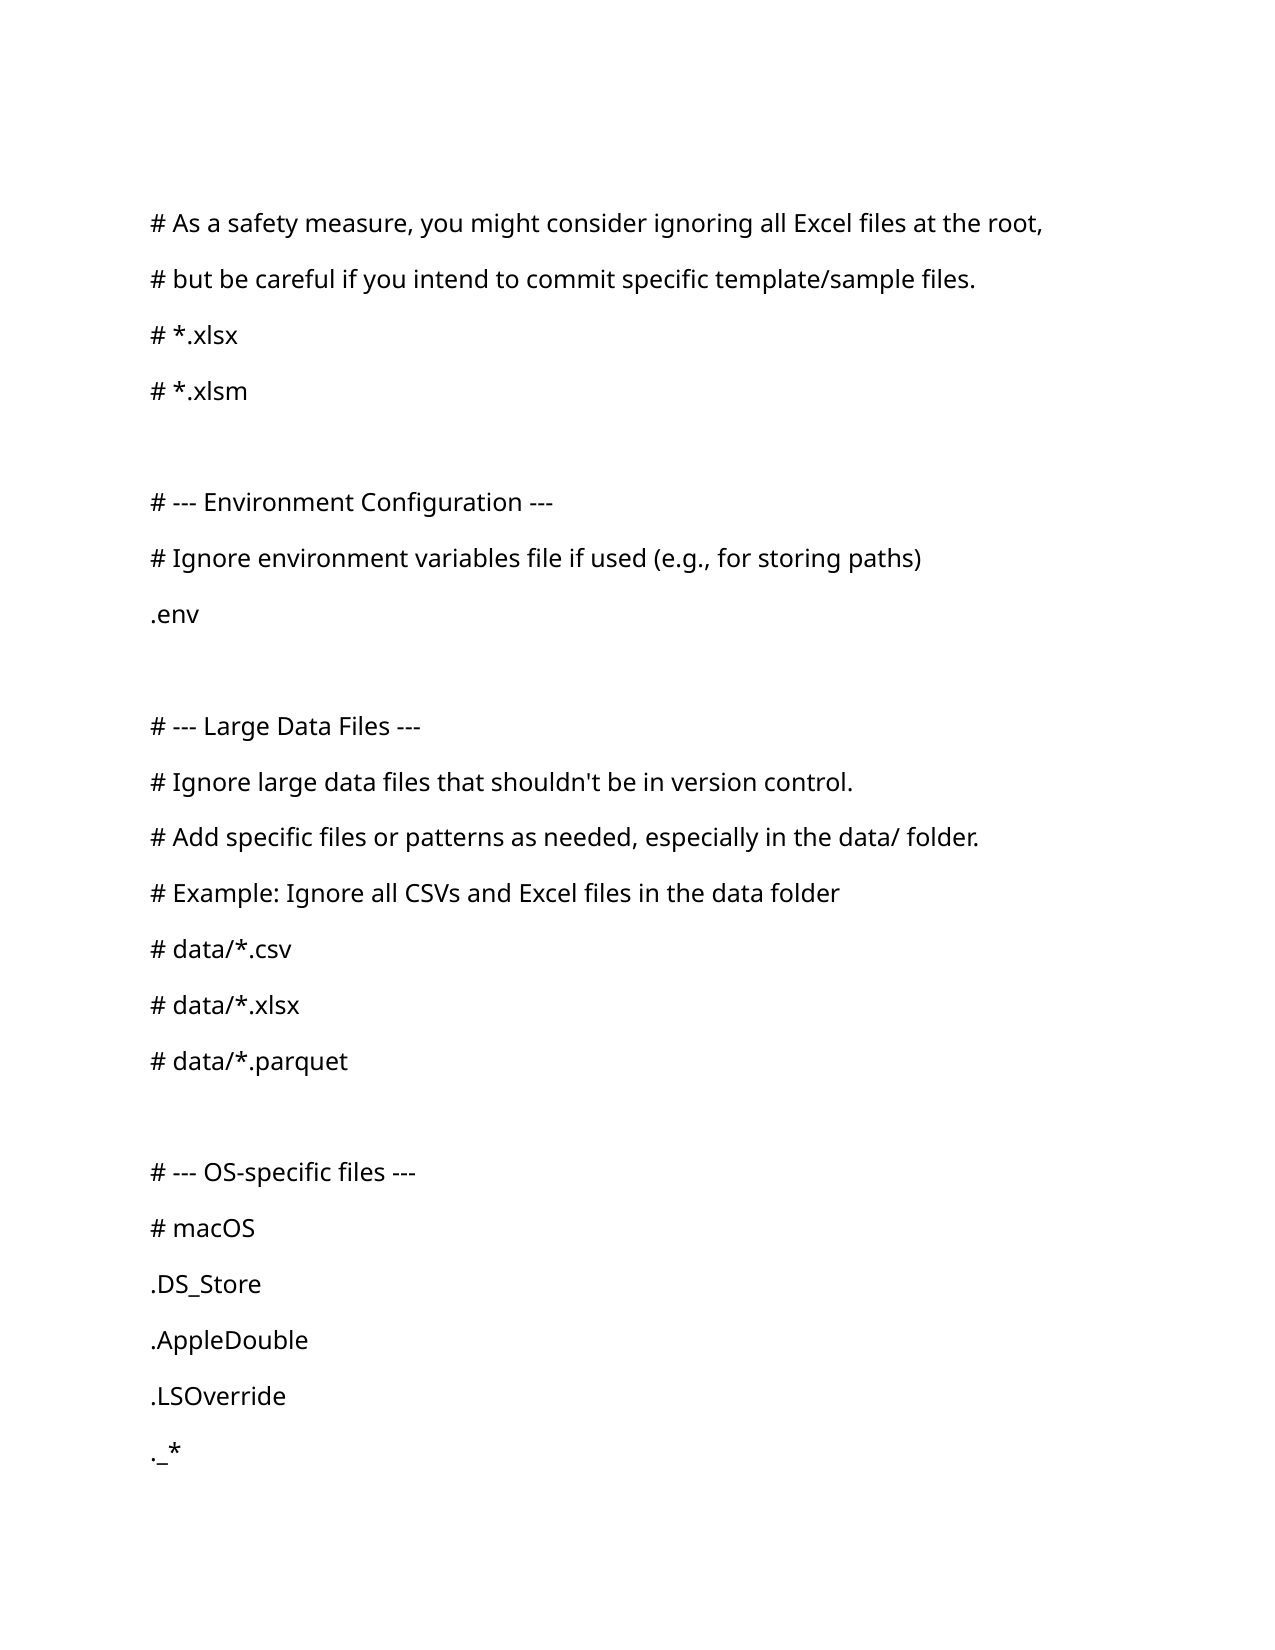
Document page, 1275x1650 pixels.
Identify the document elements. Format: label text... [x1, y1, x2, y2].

text # As a safety measure, you might consider ignoring all Excel files at the root, [150, 206, 1125, 240]
text # macOS [150, 1211, 1125, 1245]
text # --- Large Data Files --- [150, 708, 1125, 742]
text # Ignore environment variables file if used (e.g., for storing paths) [150, 541, 1125, 575]
text # --- OS-specific files --- [150, 1155, 1125, 1189]
text # --- Environment Configuration --- [150, 485, 1125, 519]
text # data/*.xlsx [150, 987, 1125, 1022]
text .DS_Store [150, 1267, 1125, 1301]
text .env [150, 597, 1125, 631]
text .LSOverride [150, 1378, 1125, 1412]
text .AppleDouble [150, 1322, 1125, 1357]
text # *.xlsm [150, 373, 1125, 407]
text # data/*.csv [150, 932, 1125, 966]
text ._* [150, 1434, 1125, 1468]
text # Ignore large data files that shouldn't be in version control. [150, 764, 1125, 798]
text # *.xlsx [150, 317, 1125, 352]
text # Add specific files or patterns as needed, especially in the data/ folder. [150, 820, 1125, 854]
text # Example: Ignore all CSVs and Excel files in the data folder [150, 876, 1125, 910]
text # but be careful if you intend to commit specific template/sample files. [150, 262, 1125, 296]
text # data/*.parquet [150, 1043, 1125, 1077]
